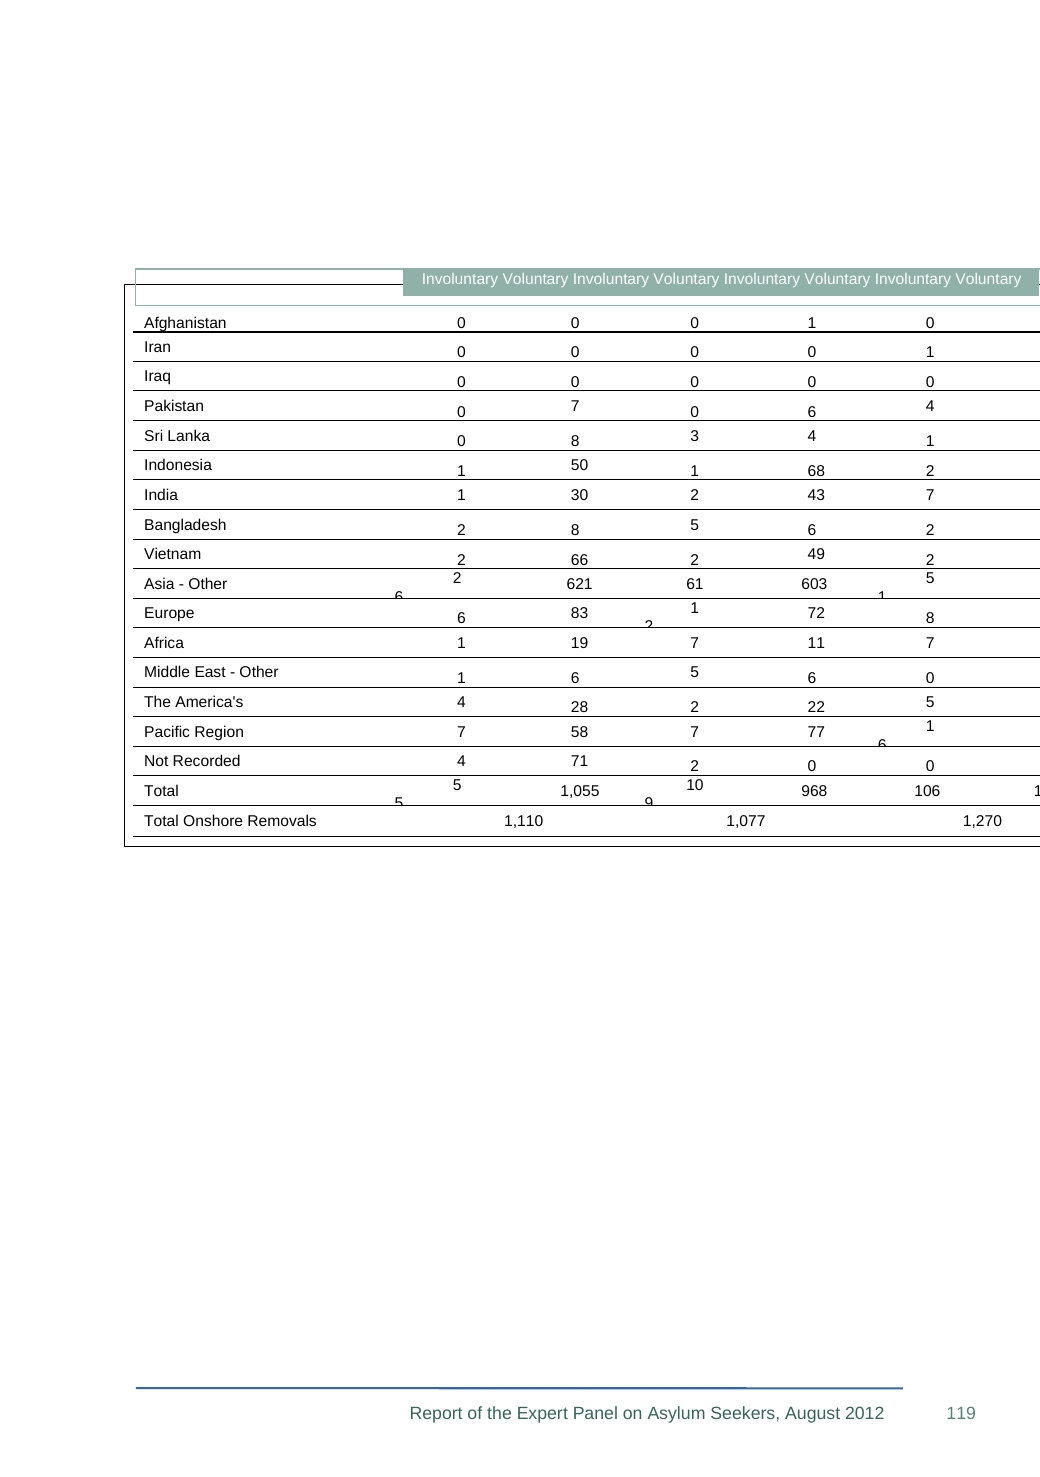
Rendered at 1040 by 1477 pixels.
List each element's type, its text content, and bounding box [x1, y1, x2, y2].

text Involuntary Voluntary Involuntary Voluntary Involuntary Voluntary Involuntary Voluntary [403, 270, 1039, 296]
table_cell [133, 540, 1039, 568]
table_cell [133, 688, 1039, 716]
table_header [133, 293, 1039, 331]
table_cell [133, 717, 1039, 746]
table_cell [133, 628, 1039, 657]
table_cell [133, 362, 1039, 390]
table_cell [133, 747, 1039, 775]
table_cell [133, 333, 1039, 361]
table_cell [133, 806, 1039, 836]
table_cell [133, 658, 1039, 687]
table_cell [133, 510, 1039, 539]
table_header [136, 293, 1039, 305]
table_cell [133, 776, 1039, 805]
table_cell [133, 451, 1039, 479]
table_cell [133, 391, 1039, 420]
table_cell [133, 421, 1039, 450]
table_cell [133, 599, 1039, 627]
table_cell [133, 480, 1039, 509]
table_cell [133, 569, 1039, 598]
